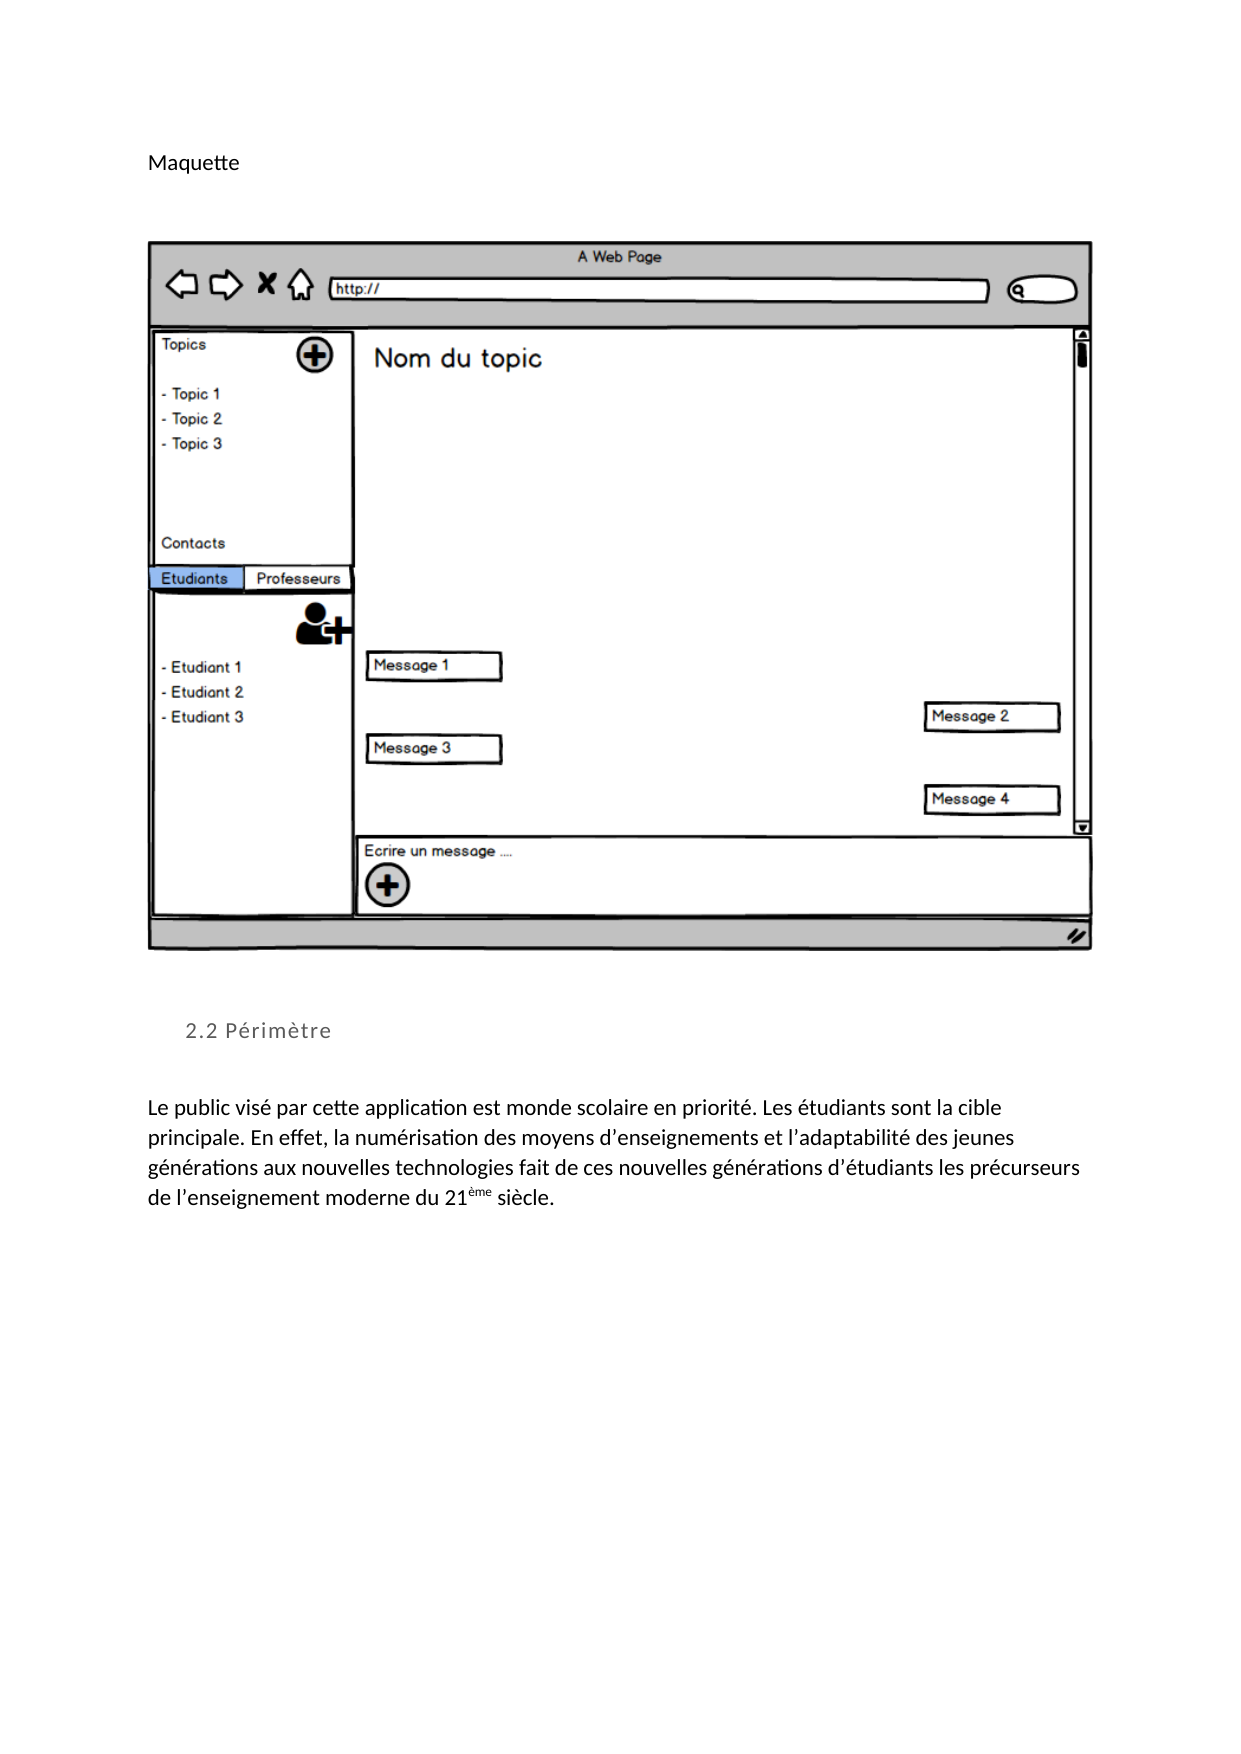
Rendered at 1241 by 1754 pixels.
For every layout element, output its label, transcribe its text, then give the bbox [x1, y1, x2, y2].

text Maquette [148, 148, 1093, 176]
picture [147, 241, 1093, 951]
list Le public visé par cette application est monde scolaire en priorité. Les étudiants sont la cible principale. En effet, la numérisation des moyens d’enseignements et l’adaptabilité des jeunes générations aux nouvelles technologies fait de ces nouvelles générations d’étudiants les précurseurs de l’enseignement moderne du 21ème siècle. [148, 1093, 1093, 1212]
subtitle Périmètre [185, 1016, 1093, 1044]
